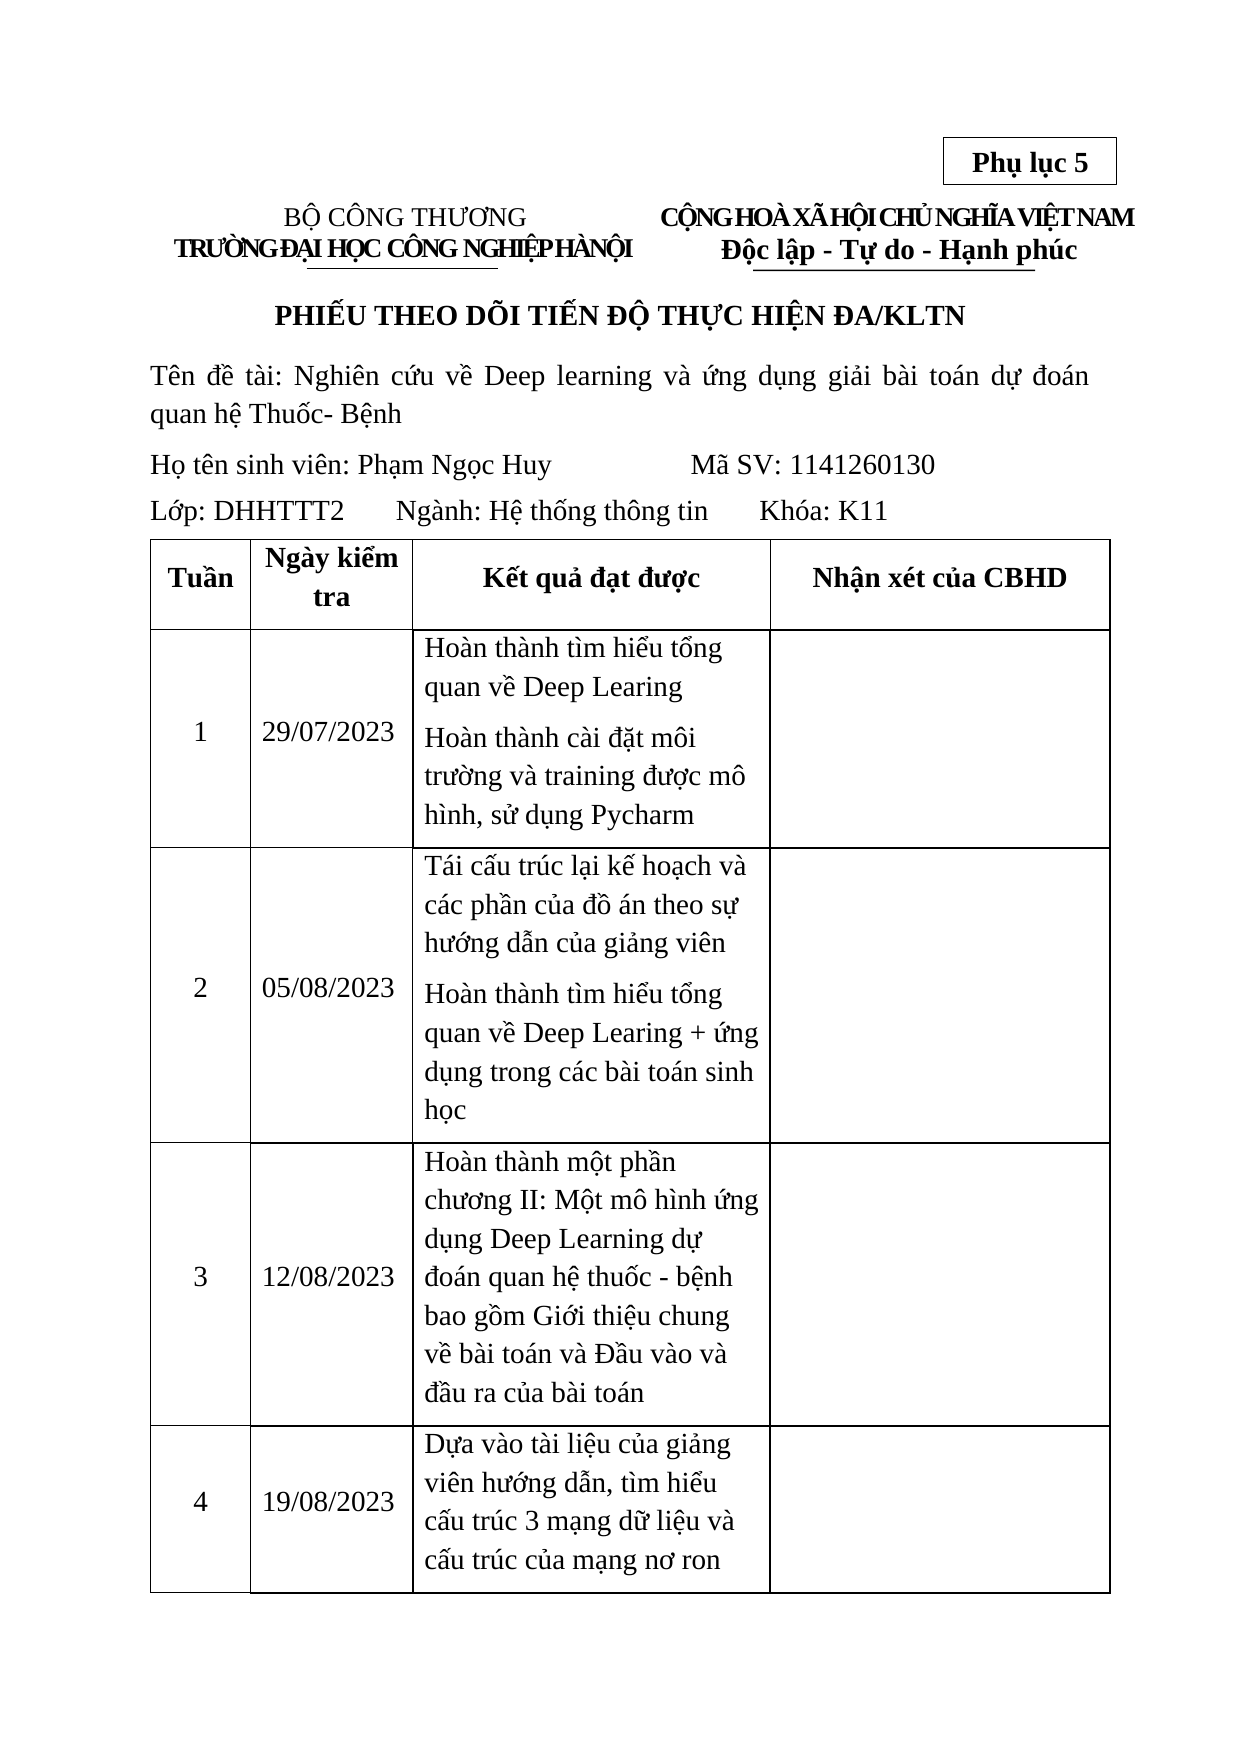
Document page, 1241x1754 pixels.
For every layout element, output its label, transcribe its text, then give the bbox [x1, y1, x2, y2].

table_cell [771, 1427, 1109, 1592]
table_cell 19/08/2023 [251, 1427, 412, 1592]
text Tên đề tài: Nghiên cứu về Deep learning và ứng dụng giải bài toán dự đoán quan hệ Thuốc- Bệnh [150, 358, 1090, 430]
table_header Kết quả đạt được [413, 540, 770, 629]
text PHIẾU THEO DÕI TIẾN ĐỘ THỰC HIỆN ĐA/KLTN [150, 298, 1090, 332]
table_cell 29/07/2023 [251, 630, 412, 847]
table_header BỘ CÔNG THƯƠNG TRƯỜNG ĐẠI HỌC CÔNG NGHIỆP HÀNỘI [161, 201, 649, 275]
table_header CỘNG HOÀ XÃ HỘI CHỦ NGHĨA VIỆT NAM Độc lập - Tự do - Hạnh phúc [649, 201, 1149, 275]
table_header Tuần [151, 540, 250, 629]
table_header Nhận xét của CBHD [771, 540, 1109, 629]
table_cell 4 [151, 1426, 250, 1592]
table_cell Dựa vào tài liệu của giảng viên hướng dẫn, tìm hiểu cấu trúc 3 mạng dữ liệu và cấu trúc của mạng nơ ron [414, 1427, 769, 1592]
text Lớp: DHHTTT2 Ngành: Hệ thống thông tin Khóa: K11 [150, 493, 1090, 527]
table_cell Hoàn thành tìm hiểu tổng quan về Deep Learing Hoàn thành cài đặt môi trường và training được mô hình, sử dụng Pycharm [414, 631, 769, 847]
table_header Ngày kiểm tra [251, 540, 412, 629]
table_cell Hoàn thành một phần chương II: Một mô hình ứng dụng Deep Learning dự đoán quan hệ thuốc - bệnh bao gồm Giới thiệu chung về bài toán và Đầu vào và đầu ra của bài toán [414, 1144, 769, 1425]
table_cell 2 [151, 848, 250, 1142]
table_cell 12/08/2023 [251, 1144, 412, 1425]
table_cell [771, 849, 1109, 1142]
table_cell 1 [151, 630, 250, 847]
table_cell [771, 1144, 1109, 1425]
table_cell Tái cấu trúc lại kế hoạch và các phần của đồ án theo sự hướng dẫn của giảng viên Hoàn thành tìm hiểu tổng quan về Deep Learing + ứng dụng trong các bài toán sinh học [413, 849, 769, 1142]
text Họ tên sinh viên: Phạm Ngọc Huy Mã SV: 1141260130 [150, 447, 1090, 481]
table_cell 3 [151, 1143, 250, 1425]
table_cell [771, 631, 1109, 847]
table_cell 05/08/2023 [251, 848, 412, 1142]
